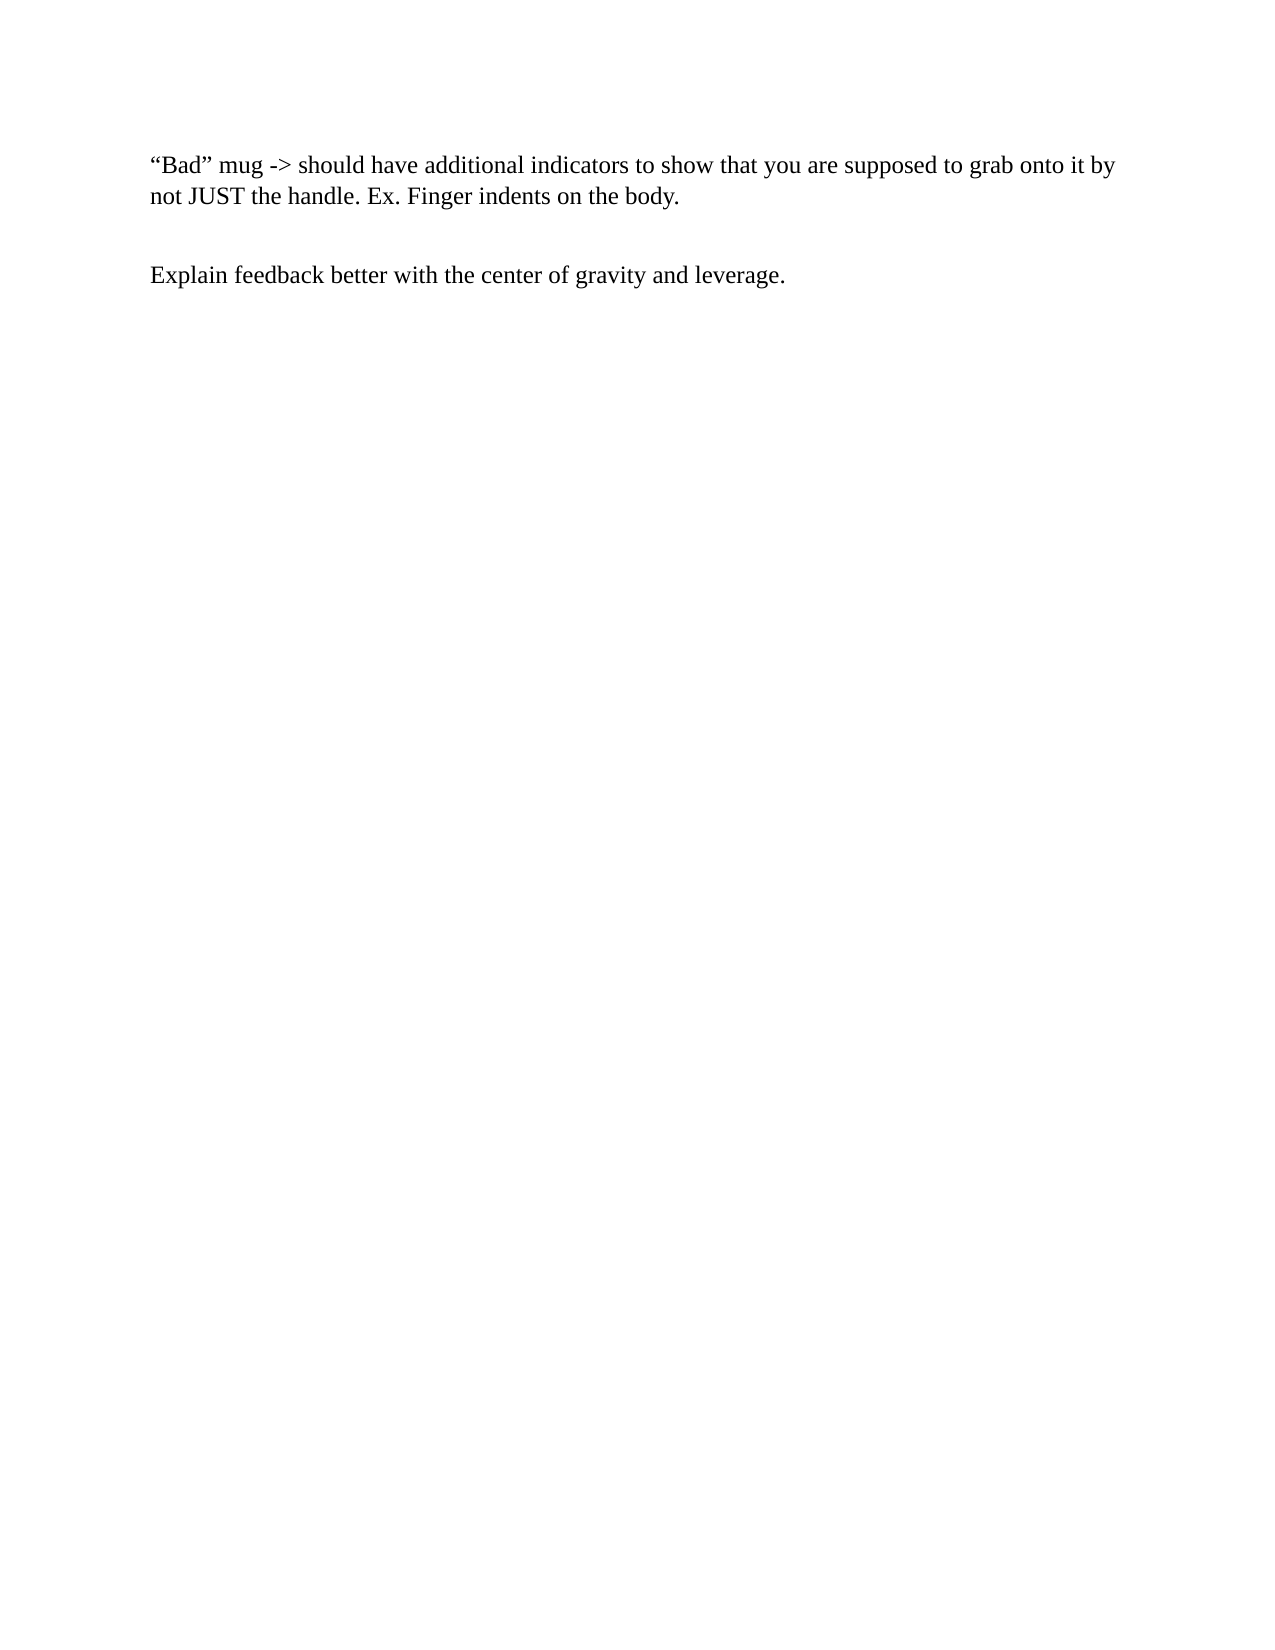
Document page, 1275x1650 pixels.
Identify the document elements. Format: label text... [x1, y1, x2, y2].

text Explain feedback better with the center of gravity and leverage. [150, 260, 1125, 288]
text “Bad” mug -> should have additional indicators to show that you are supposed to grab onto it by not JUST the handle. Ex. Finger indents on the body. [150, 150, 1125, 241]
